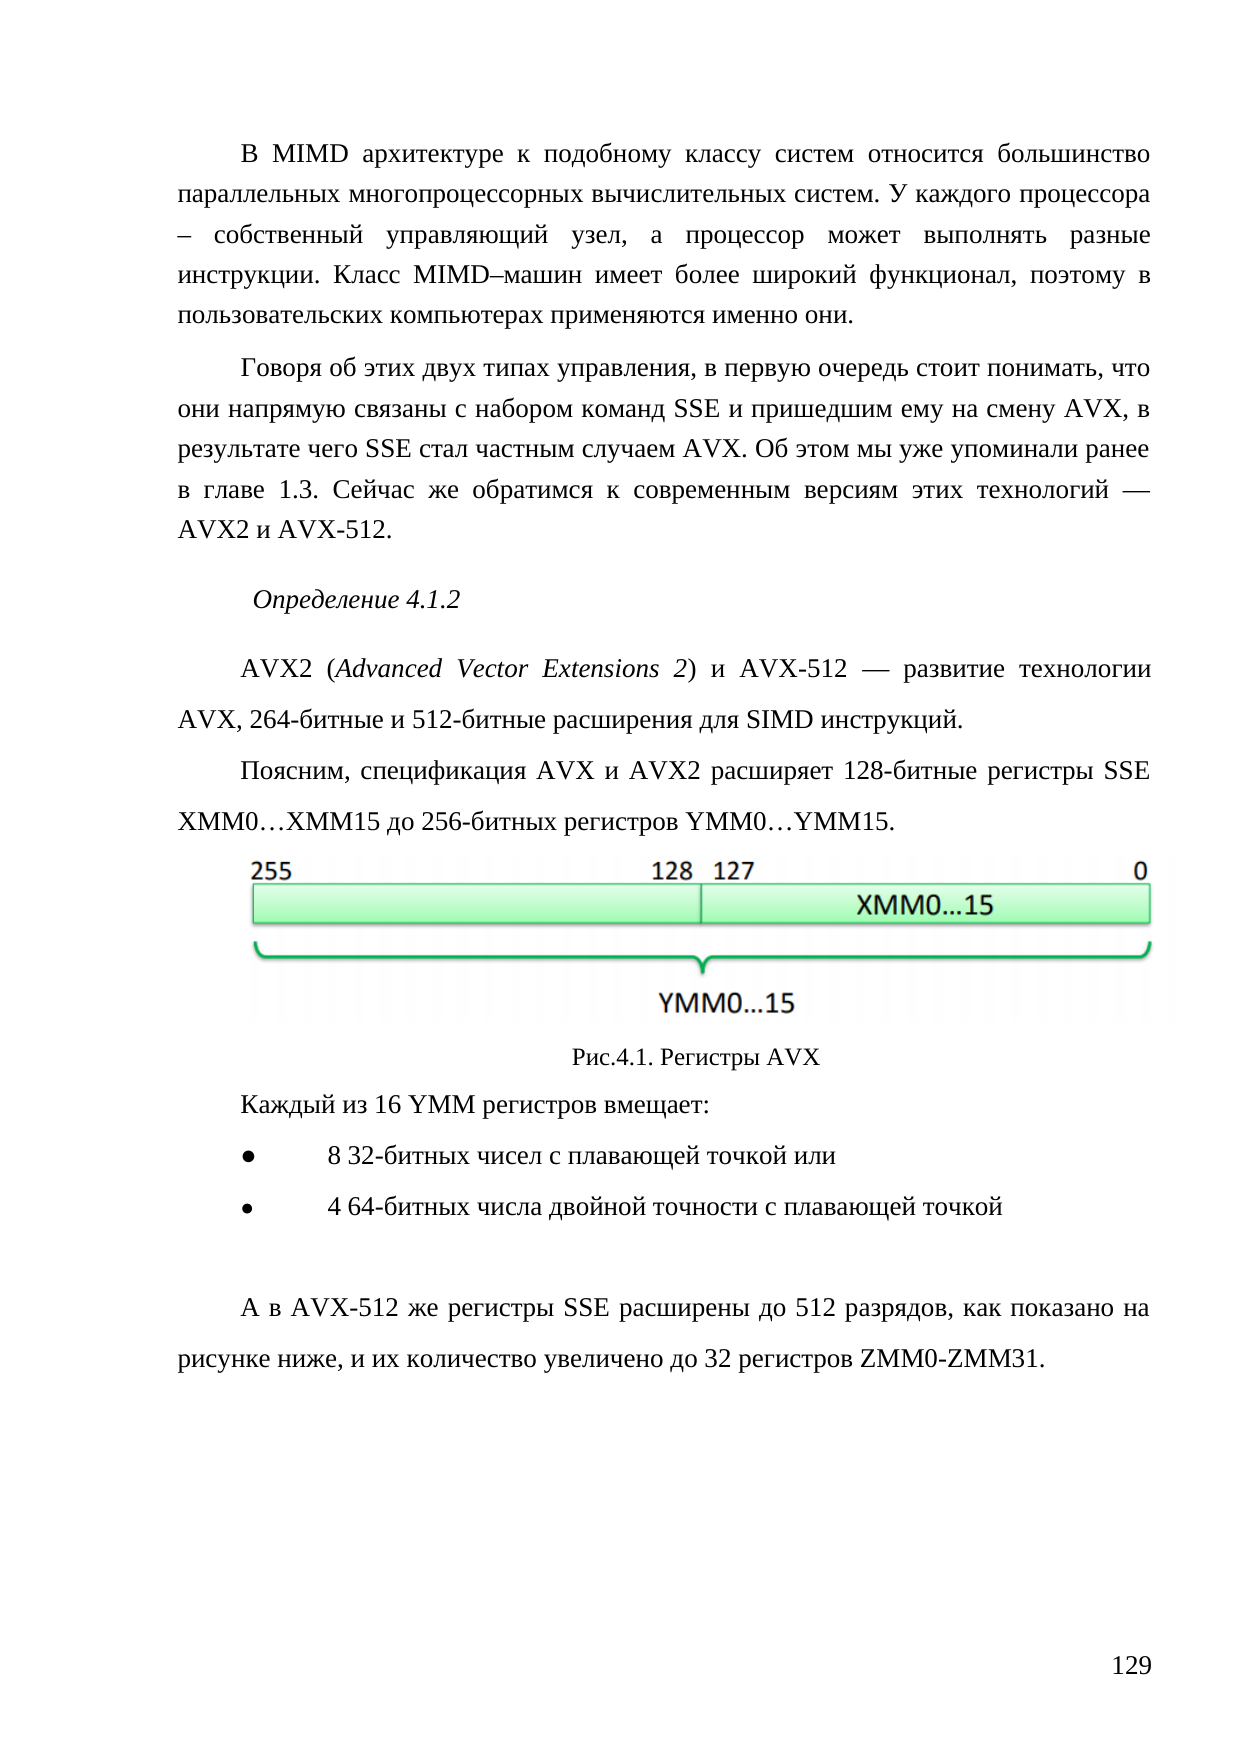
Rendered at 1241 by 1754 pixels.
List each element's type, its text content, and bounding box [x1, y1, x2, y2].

text Говоря об этих двух типах управления, в первую очередь стоит понимать, что они напрямую связаны с набором команд SSE и пришедшим ему на смену AVX, в результате чего SSE стал частным случаем AVX. Об этом мы уже упоминали ранее в главе 1.3. Сейчас же обратимся к современным версиям этих технологий — AVX2 и AVX-512. [177, 352, 1152, 544]
text AVX2 (Advanced Vector Extensions 2) и AVX-512 — развитие технологии AVX, 264-битные и 512-битные расширения для SIMD инструкций. [177, 652, 1152, 734]
list 4 64-битных числа двойной точности с плавающей точкой [177, 1190, 1152, 1221]
text Определение 4.1.2 [177, 583, 1152, 614]
list 8 32-битных чисел с плавающей точкой или [177, 1139, 1152, 1170]
text Каждый из 16 YMM регистров вмещает: [177, 1088, 1152, 1119]
text В MIMD архитектуре к подобному классу систем относится большинство параллельных многопроцессорных вычислительных систем. У каждого процессора – собственный управляющий узел, а процессор может выполнять разные инструкции. Класс MIMD–машин имеет более широкий функционал, поэтому в пользовательских компьютерах применяются именно они. [177, 137, 1152, 330]
text А в AVX-512 же регистры SSE расширены до 512 разрядов, как показано на рисунке ниже, и их количество увеличено до 32 регистров ZMM0-ZMM31. [177, 1291, 1152, 1373]
picture [240, 855, 1181, 1022]
text Поясним, спецификация AVX и AVX2 расширяет 128-битные регистры SSE XMM0…XMM15 до 256-битных регистров YMM0…YMM15. [177, 754, 1152, 836]
text Рис.4.1. Регистры AVX [177, 1042, 1152, 1070]
